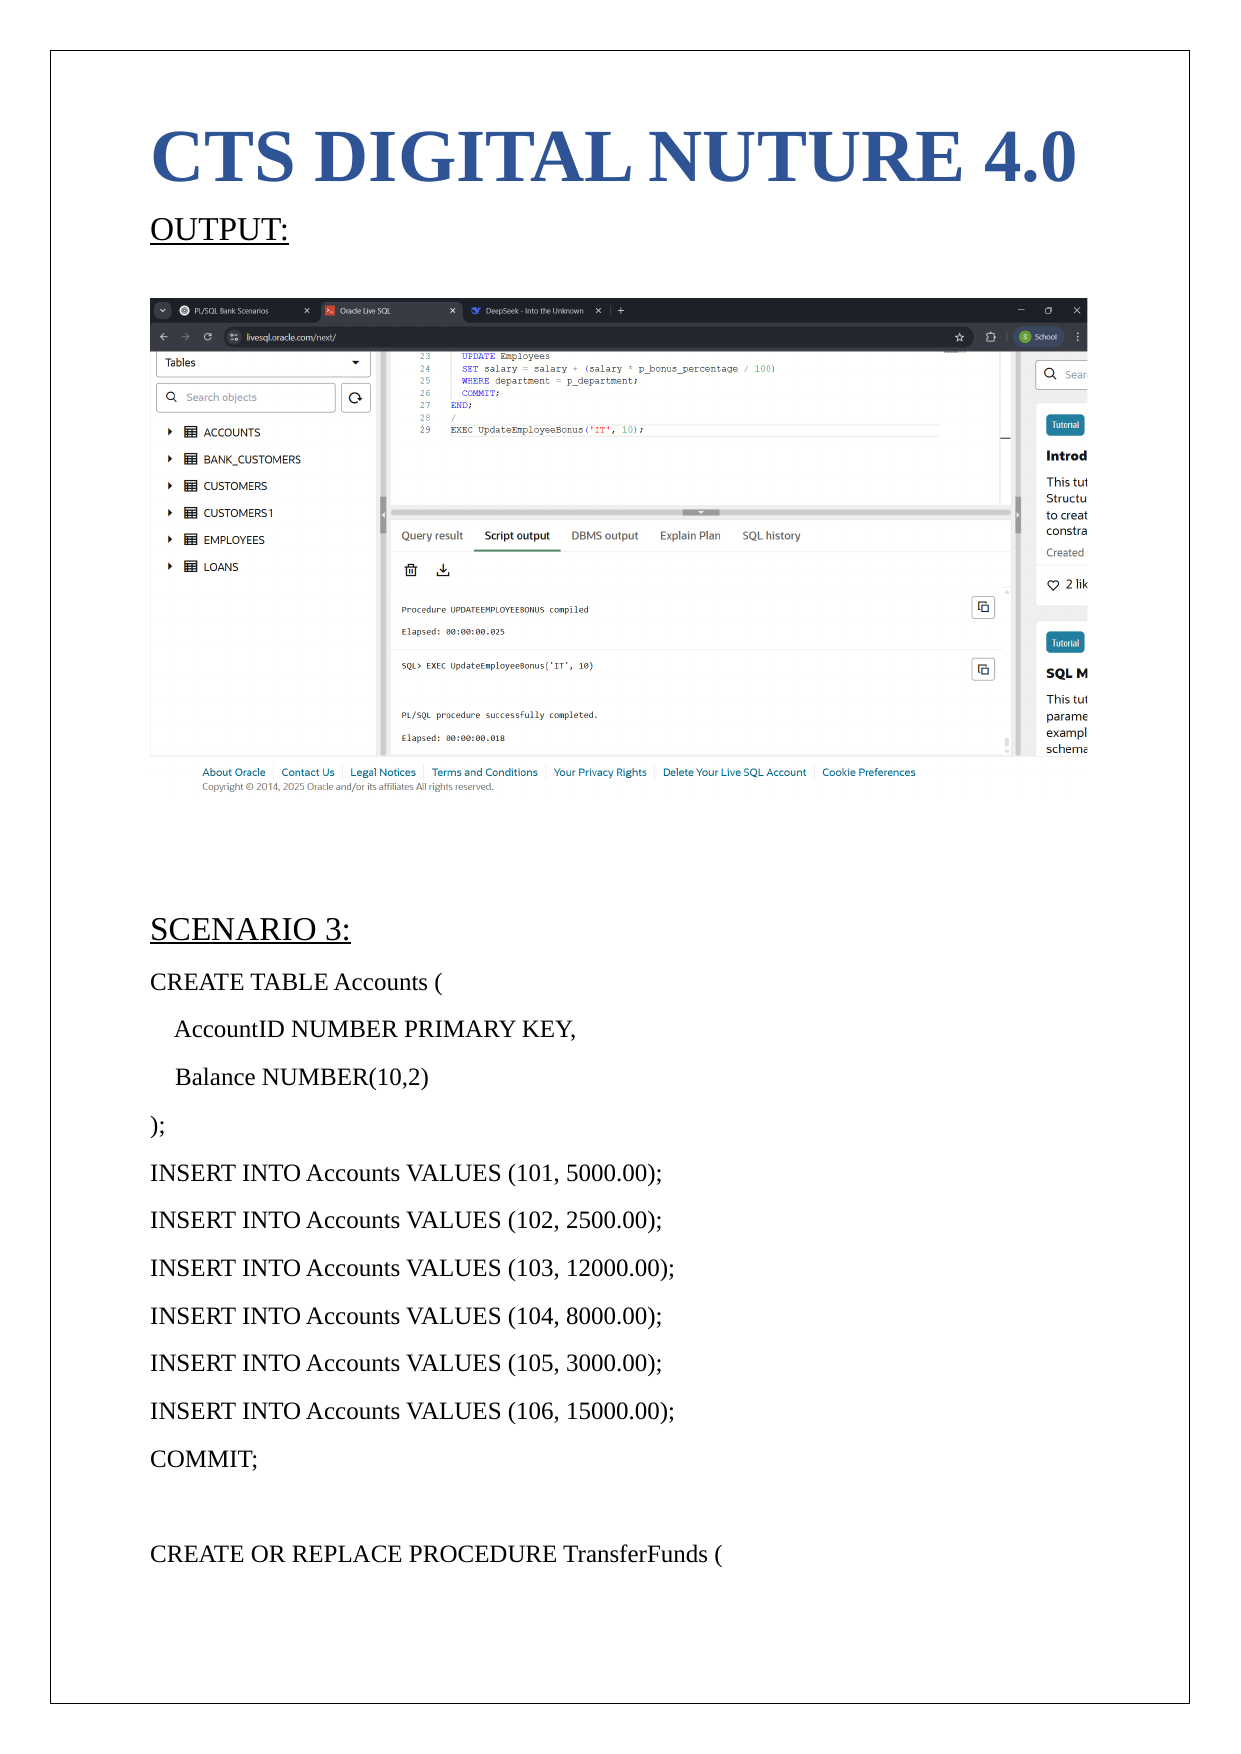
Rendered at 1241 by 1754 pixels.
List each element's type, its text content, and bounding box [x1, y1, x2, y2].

text AccountID NUMBER PRIMARY KEY, [150, 1014, 1090, 1043]
text CREATE TABLE Accounts ( [150, 967, 1090, 996]
picture [150, 298, 1087, 795]
text COMMIT; [150, 1444, 1090, 1473]
text Balance NUMBER(10,2) [150, 1062, 1090, 1091]
text ); [150, 1110, 1090, 1139]
text INSERT INTO Accounts VALUES (106, 15000.00); [150, 1396, 1090, 1425]
text CREATE OR REPLACE PROCEDURE TransferFunds ( [150, 1539, 1090, 1568]
text INSERT INTO Accounts VALUES (101, 5000.00); [150, 1158, 1090, 1186]
text INSERT INTO Accounts VALUES (102, 2500.00); [150, 1205, 1090, 1234]
text OUTPUT: [150, 209, 1090, 248]
text INSERT INTO Accounts VALUES (103, 12000.00); [150, 1253, 1090, 1282]
text INSERT INTO Accounts VALUES (104, 8000.00); [150, 1301, 1090, 1329]
text INSERT INTO Accounts VALUES (105, 3000.00); [150, 1348, 1090, 1377]
text SCENARIO 3: [150, 909, 1090, 947]
